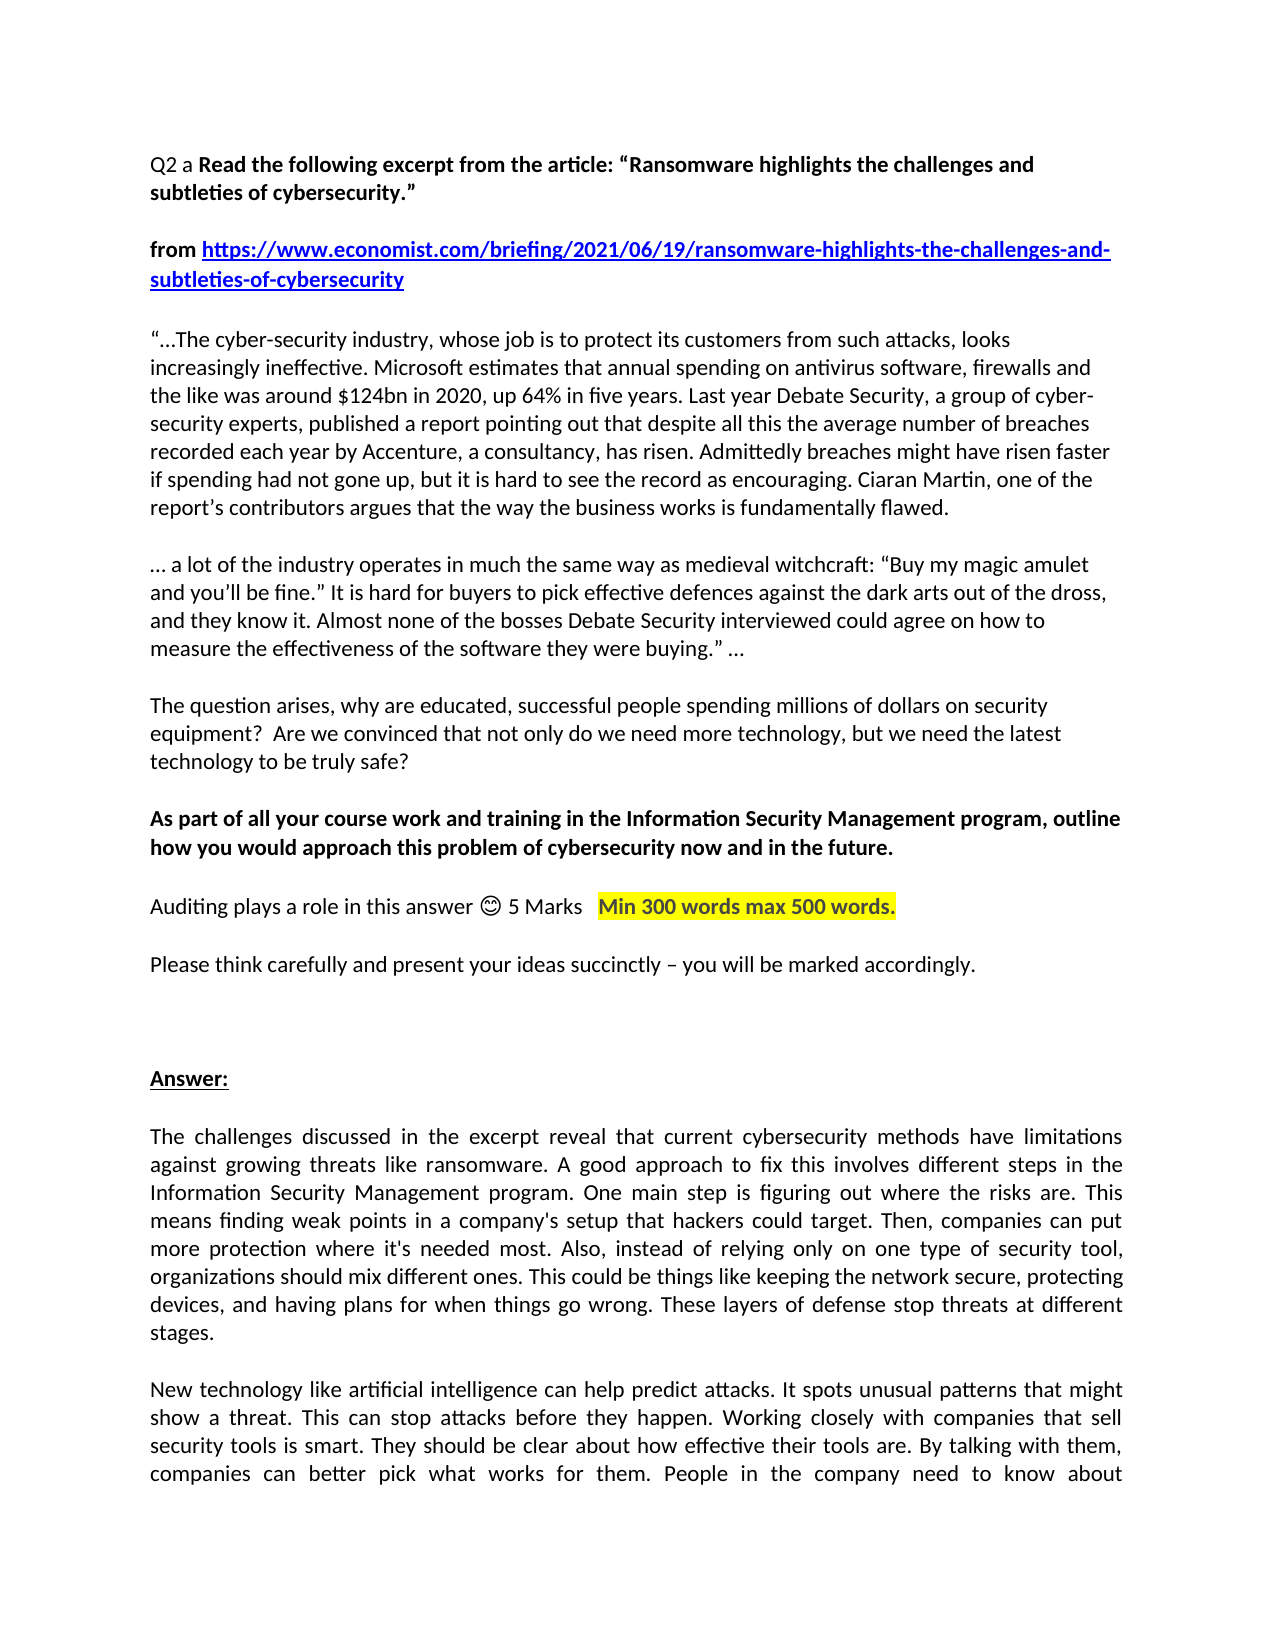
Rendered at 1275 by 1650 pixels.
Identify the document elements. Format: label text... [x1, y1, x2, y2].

text The question arises, why are educated, successful people spending millions of dollars on security equipment? Are we convinced that not only do we need more technology, but we need the latest technology to be truly safe? [150, 691, 1125, 775]
text Answer: [150, 1064, 1125, 1093]
text The challenges discussed in the excerpt reveal that current cybersecurity methods have limitations against growing threats like ransomware. A good approach to fix this involves different steps in the Information Security Management program. One main step is figuring out where the risks are. This means finding weak points in a company's setup that hackers could target. Then, companies can put more protection where it's needed most. Also, instead of relying only on one type of security tool, organizations should mix different ones. This could be things like keeping the network secure, protecting devices, and having plans for when things go wrong. These layers of defense stop threats at different stages. [150, 1122, 1125, 1346]
text Please think carefully and present your ideas succinctly – you will be marked accordingly. [150, 950, 1125, 978]
text … a lot of the industry operates in much the same way as medieval witchcraft: “Buy my magic amulet and you’ll be fine.” It is hard for buyers to pick effective defences against the dark arts out of the dross, and they know it. Almost none of the bosses Debate Security interviewed could agree on how to measure the effectiveness of the software they were buying.” … [150, 550, 1125, 662]
text “…The cyber-security industry, whose job is to protect its customers from such attacks, looks increasingly ineffective. Microsoft estimates that annual spending on antivirus software, firewalls and the like was around $124bn in 2020, up 64% in five years. Last year Debate Security, a group of cyber-security experts, published a report pointing out that despite all this the average number of breaches recorded each year by Accenture, a consultancy, has risen. Admittedly breaches might have risen faster if spending had not gone up, but it is hard to see the record as encouraging. Ciaran Martin, one of the report’s contributors argues that the way the business works is fundamentally flawed. [150, 325, 1125, 521]
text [150, 1375, 1125, 1487]
text As part of all your course work and training in the Information Security Management program, outline how you would approach this problem of cybersecurity now and in the future. [150, 804, 1125, 861]
subtitle from https://www.economist.com/briefing/2021/06/19/ransomware-highlights-the-challenges-and-subtleties-of-cybersecurity [150, 235, 1125, 293]
text Auditing plays a role in this answer 5 Marks Min 300 words max 500 words. [150, 890, 1125, 921]
text Q2 a Read the following excerpt from the article: “Ransomware highlights the challenges and subtleties of cybersecurity.” [150, 150, 1125, 206]
